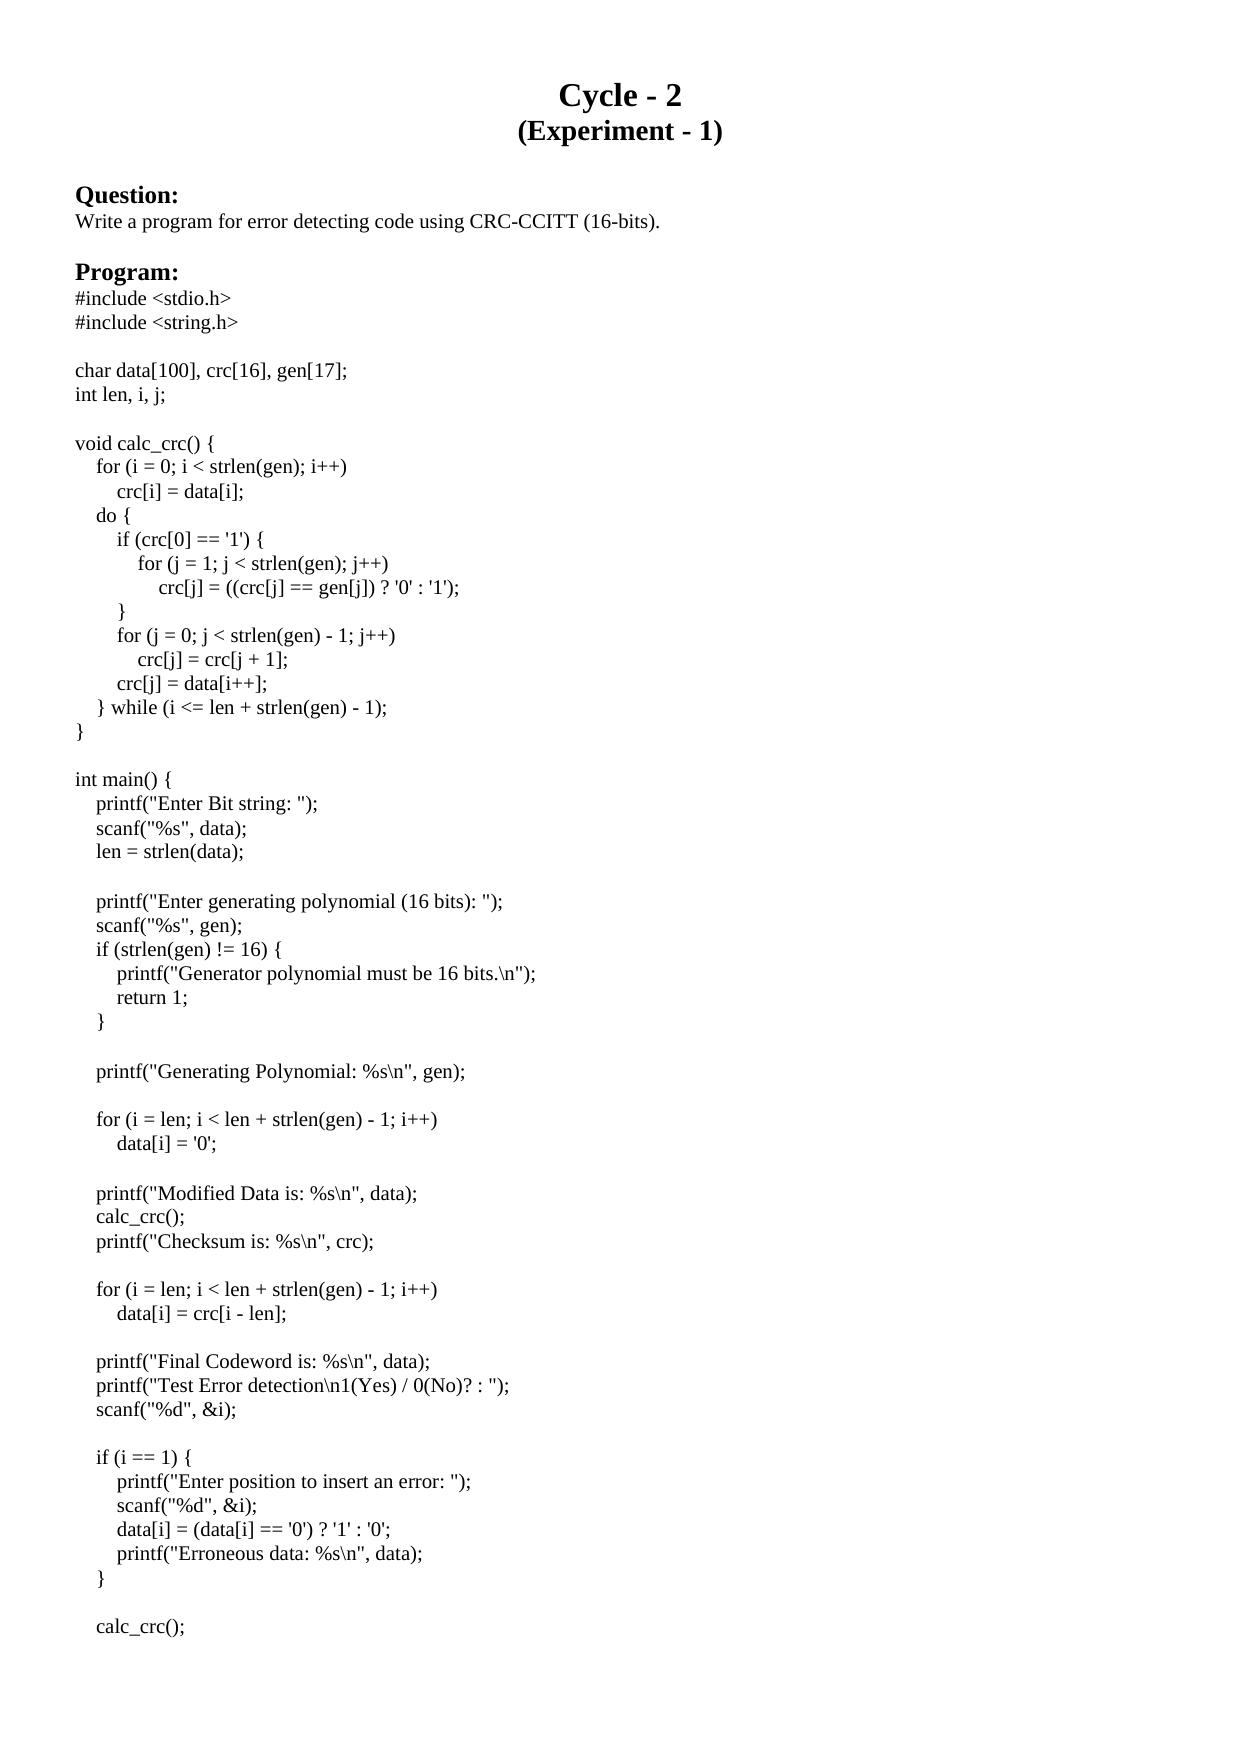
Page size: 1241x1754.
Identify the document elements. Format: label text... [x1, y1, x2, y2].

text printf("Enter position to insert an error: "); [75, 1469, 1165, 1493]
text } [75, 1565, 1165, 1589]
text printf("Test Error detection\n1(Yes) / 0(No)? : "); [75, 1373, 1165, 1397]
text int len, i, j; [75, 382, 1165, 406]
text char data[100], crc[16], gen[17]; [75, 358, 1165, 382]
text } while (i <= len + strlen(gen) - 1); [75, 695, 1165, 719]
text do { [75, 503, 1165, 527]
text calc_crc(); [75, 1204, 1165, 1228]
text printf("Final Codeword is: %s\n", data); [75, 1349, 1165, 1373]
text printf("Enter Bit string: "); [75, 791, 1165, 815]
text if (strlen(gen) != 16) { [75, 937, 1165, 961]
text data[i] = '0'; [75, 1131, 1165, 1155]
text printf("Modified Data is: %s\n", data); [75, 1180, 1165, 1204]
text Write a program for error detecting code using CRC-CCITT (16-bits). [75, 209, 1165, 233]
text for (i = 0; i < strlen(gen); i++) [75, 454, 1165, 478]
text calc_crc(); [75, 1613, 1165, 1638]
text } [75, 599, 1165, 623]
text crc[i] = data[i]; [75, 478, 1165, 503]
text printf("Checksum is: %s\n", crc); [75, 1228, 1165, 1253]
text } [75, 1009, 1165, 1033]
text crc[j] = crc[j + 1]; [75, 647, 1165, 671]
text printf("Generating Polynomial: %s\n", gen); [75, 1059, 1165, 1083]
text printf("Generator polynomial must be 16 bits.\n"); [75, 961, 1165, 985]
text len = strlen(data); [75, 839, 1165, 863]
text scanf("%s", data); [75, 815, 1165, 839]
text return 1; [75, 985, 1165, 1009]
text Question: [75, 180, 1165, 209]
text #include <string.h> [75, 310, 1165, 334]
text scanf("%s", gen); [75, 913, 1165, 937]
text void calc_crc() { [75, 430, 1165, 454]
text for (j = 0; j < strlen(gen) - 1; j++) [75, 623, 1165, 647]
text data[i] = (data[i] == '0') ? '1' : '0'; [75, 1517, 1165, 1541]
text (Experiment - 1) [75, 113, 1165, 147]
text int main() { [75, 767, 1165, 791]
text crc[j] = data[i++]; [75, 671, 1165, 695]
text printf("Enter generating polynomial (16 bits): "); [75, 889, 1165, 913]
text if (i == 1) { [75, 1445, 1165, 1469]
text data[i] = crc[i - len]; [75, 1301, 1165, 1325]
text } [75, 719, 1165, 743]
text #include <stdio.h> [75, 286, 1165, 310]
text crc[j] = ((crc[j] == gen[j]) ? '0' : '1'); [75, 575, 1165, 599]
text printf("Erroneous data: %s\n", data); [75, 1541, 1165, 1565]
text for (i = len; i < len + strlen(gen) - 1; i++) [75, 1277, 1165, 1301]
text scanf("%d", &i); [75, 1397, 1165, 1421]
text for (j = 1; j < strlen(gen); j++) [75, 551, 1165, 575]
text for (i = len; i < len + strlen(gen) - 1; i++) [75, 1107, 1165, 1131]
text scanf("%d", &i); [75, 1493, 1165, 1517]
text Program: [75, 257, 1165, 286]
text if (crc[0] == '1') { [75, 527, 1165, 551]
text Cycle - 2 [75, 75, 1165, 113]
